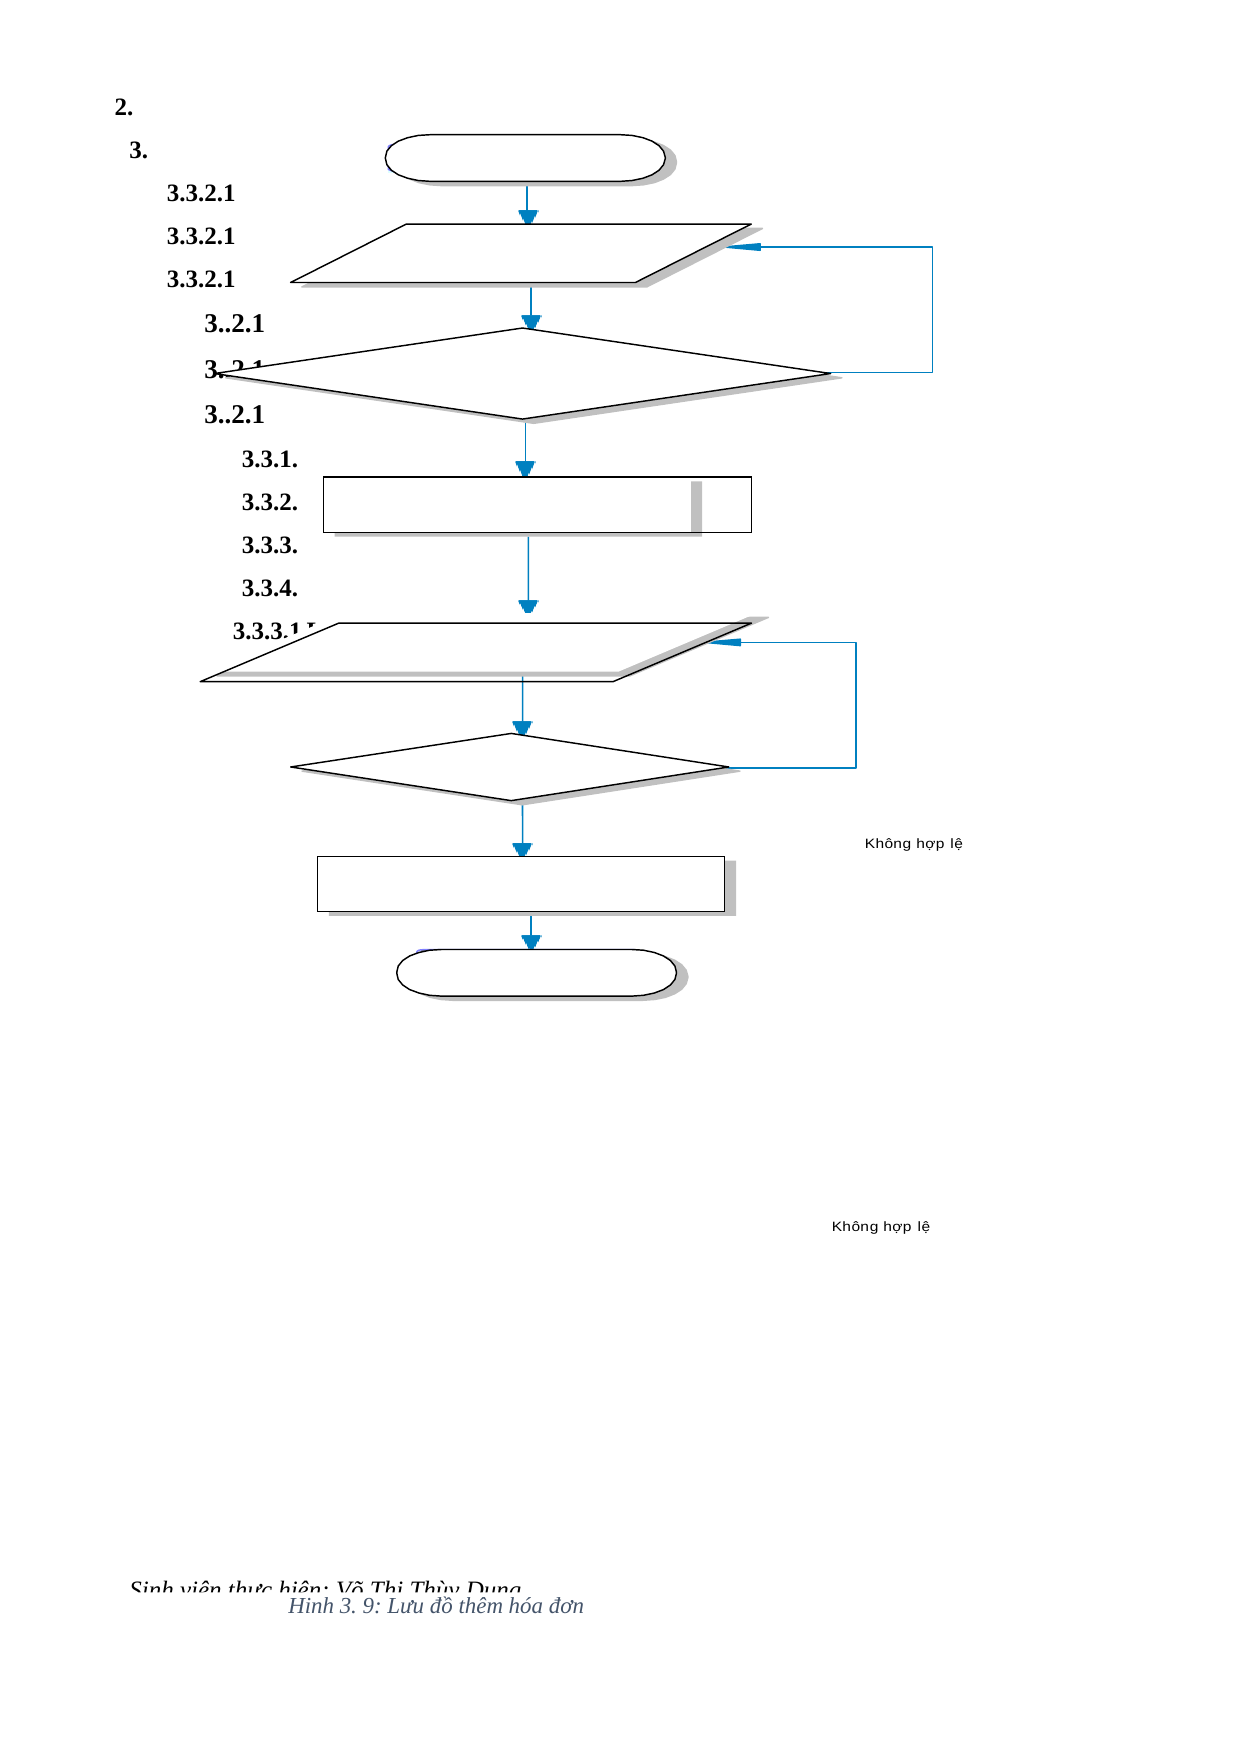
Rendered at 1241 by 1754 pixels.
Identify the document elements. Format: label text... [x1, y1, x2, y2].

picture [532, 600, 539, 613]
picture [246, 329, 504, 368]
picture [518, 604, 524, 613]
picture [246, 382, 458, 414]
picture [532, 210, 539, 223]
picture [535, 315, 799, 367]
picture [368, 783, 466, 798]
text Không hợp lệ [799, 836, 963, 851]
picture [609, 386, 799, 414]
picture [526, 721, 533, 735]
picture [368, 736, 482, 754]
list Lưu đồ giải thuật thêm hóa đơn [233, 616, 334, 645]
picture [521, 939, 527, 948]
picture [526, 843, 533, 856]
picture [512, 847, 518, 856]
picture [518, 214, 524, 223]
picture [535, 935, 542, 948]
picture [578, 783, 672, 798]
list Lưu đồ giải thuật thêm hóa đơn [722, 616, 1209, 645]
picture [512, 725, 517, 733]
picture [515, 465, 521, 476]
picture [529, 461, 536, 476]
text Không hợp lệ [799, 1218, 963, 1234]
picture [540, 736, 672, 757]
